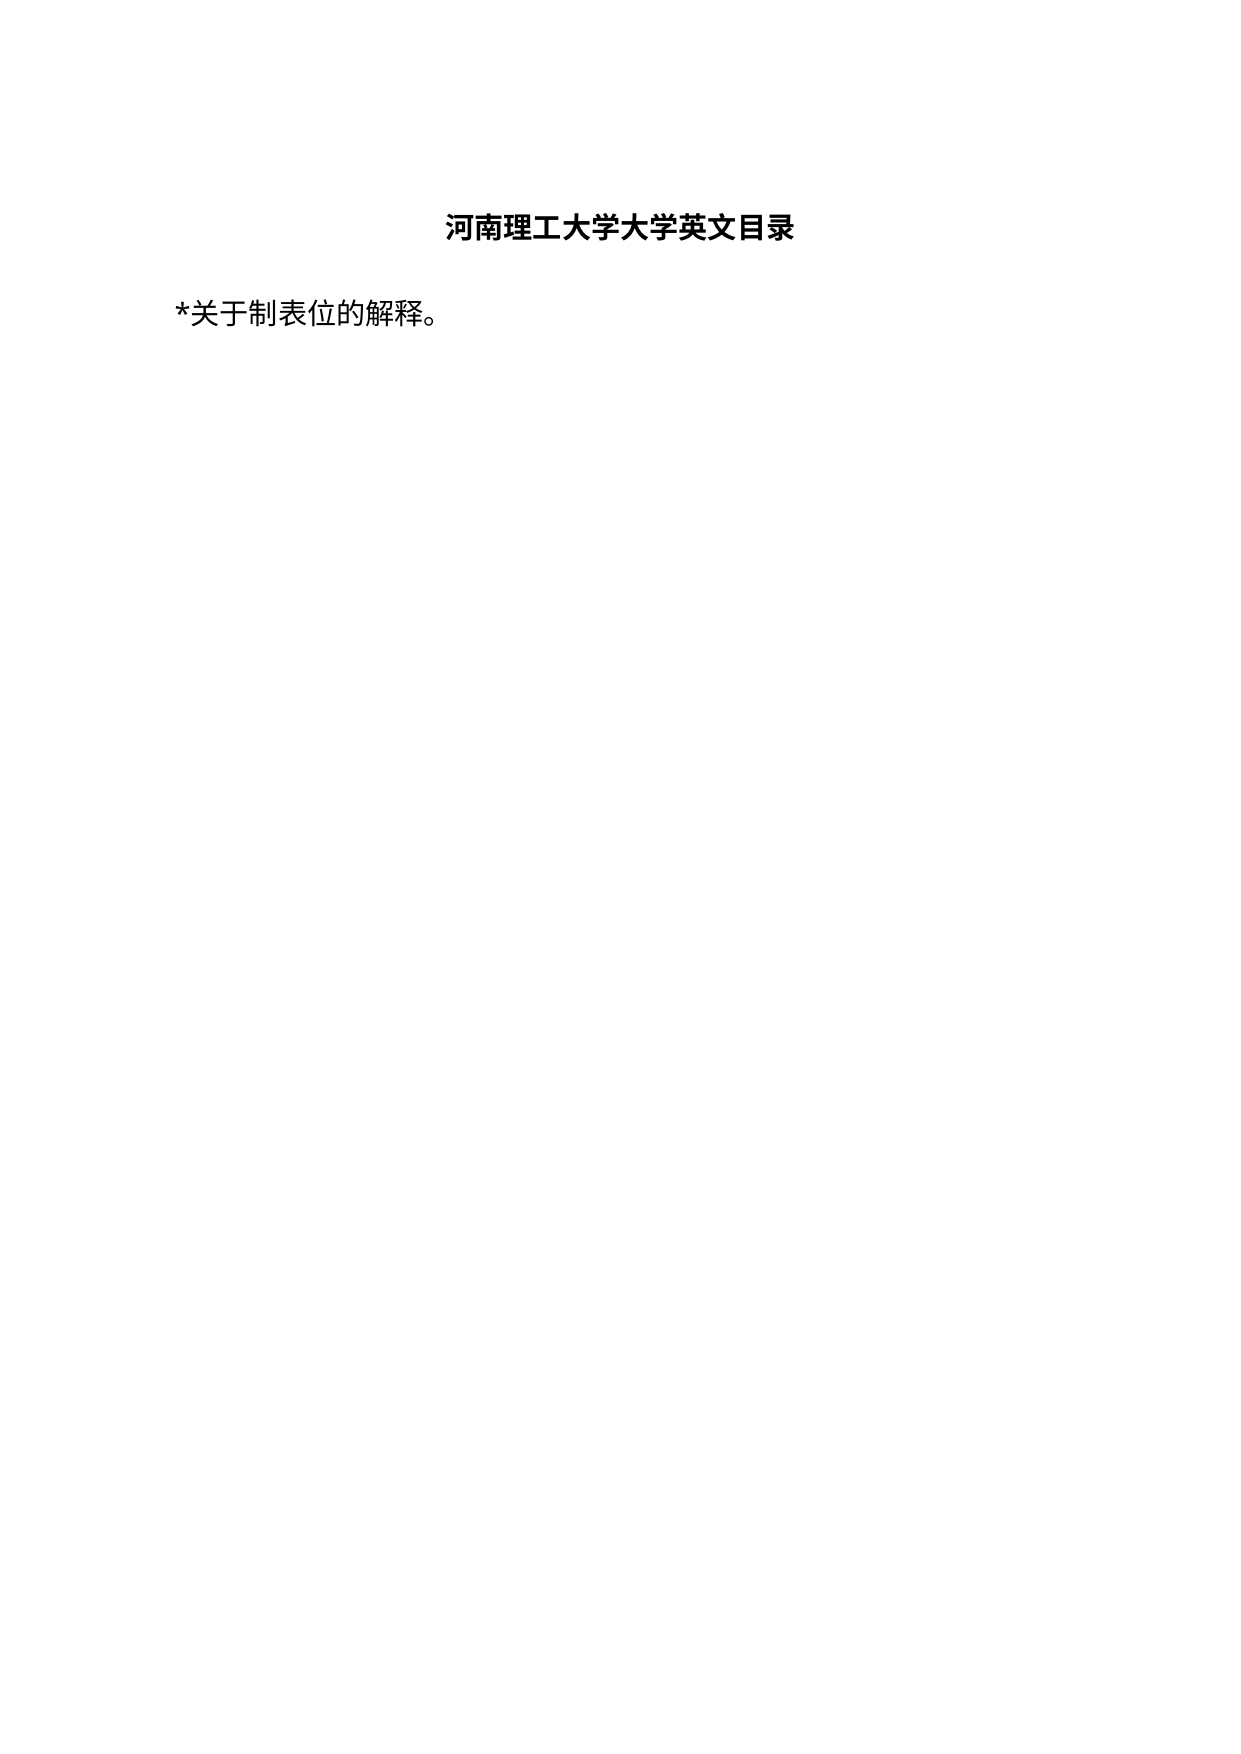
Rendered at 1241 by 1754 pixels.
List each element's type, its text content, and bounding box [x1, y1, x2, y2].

text *关于制表位的解释。 [153, 279, 1087, 344]
text 河南理工大学大学英文目录 [153, 193, 1087, 258]
